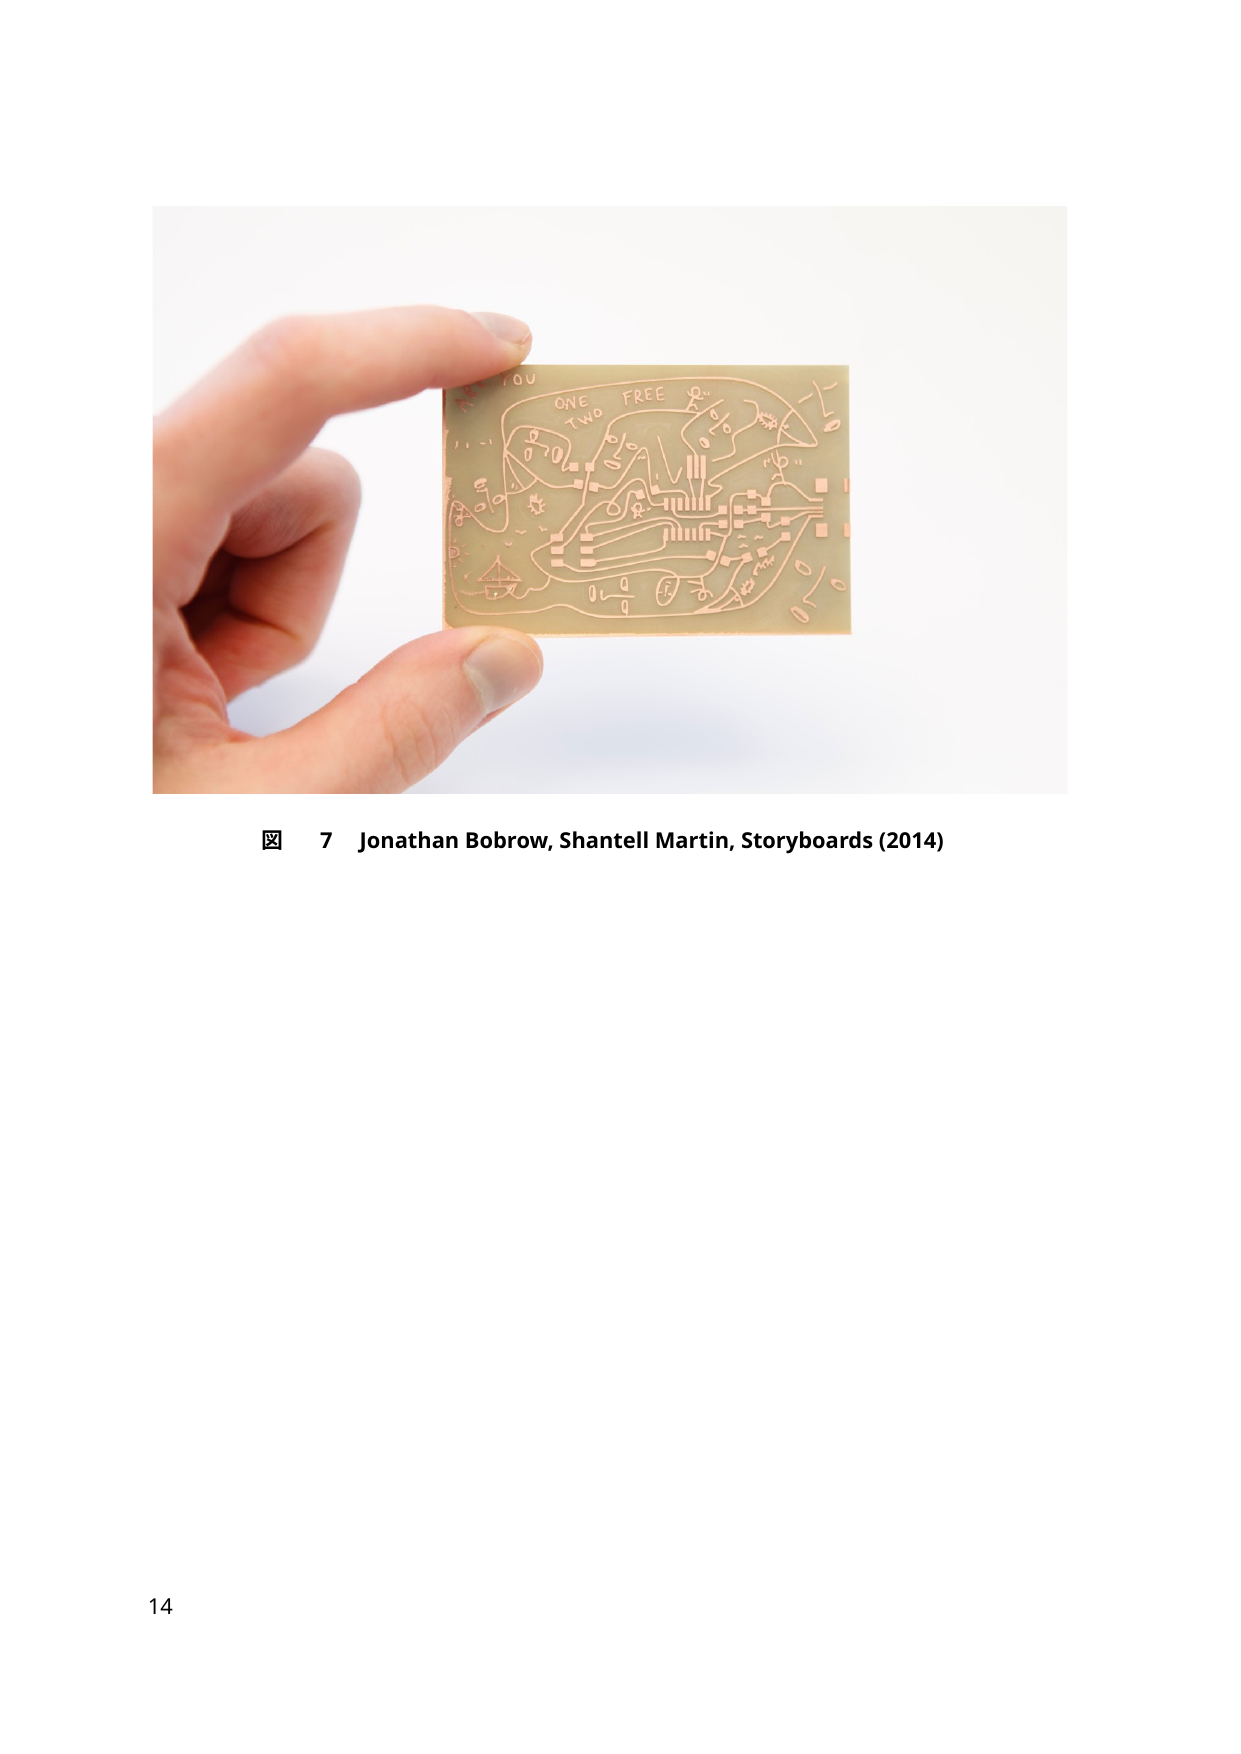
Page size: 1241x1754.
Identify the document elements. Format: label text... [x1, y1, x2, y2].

picture [152, 206, 1068, 794]
